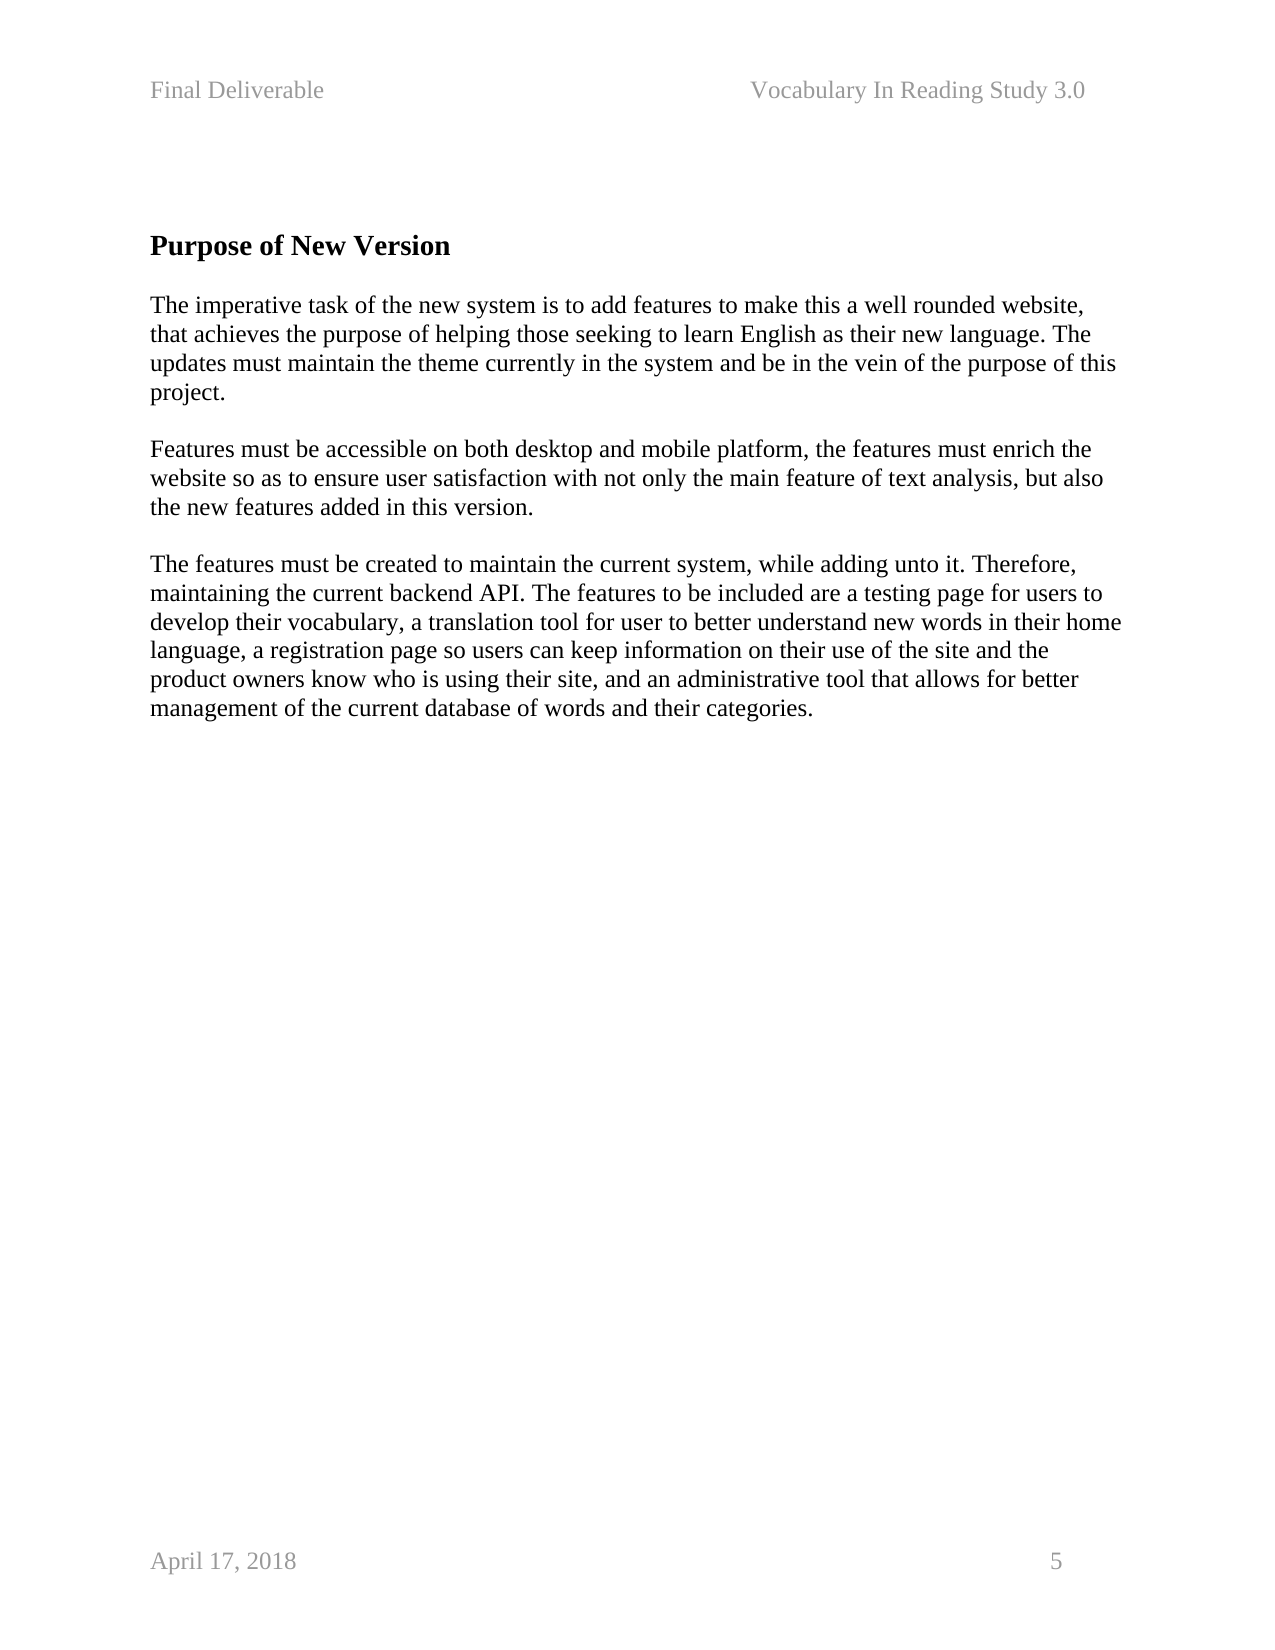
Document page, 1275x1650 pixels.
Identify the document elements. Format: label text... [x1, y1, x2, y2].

text The imperative task of the new system is to add features to make this a well rounded website, that achieves the purpose of helping those seeking to learn English as their new language. The updates must maintain the theme currently in the system and be in the vein of the purpose of this project. [150, 291, 1125, 406]
text The features must be created to maintain the current system, while adding unto it. Therefore, maintaining the current backend API. The features to be included are a testing page for users to develop their vocabulary, a translation tool for user to better understand new words in their home language, a registration page so users can keep information on their use of the site and the product owners know who is using their site, and an administrative tool that allows for better management of the current database of words and their categories. [150, 549, 1125, 722]
text Features must be accessible on both desktop and mobile platform, the features must enrich the website so as to ensure user satisfaction with not only the main feature of text analysis, but also the new features added in this version. [150, 434, 1125, 521]
subtitle Purpose of New Version [150, 228, 1125, 262]
